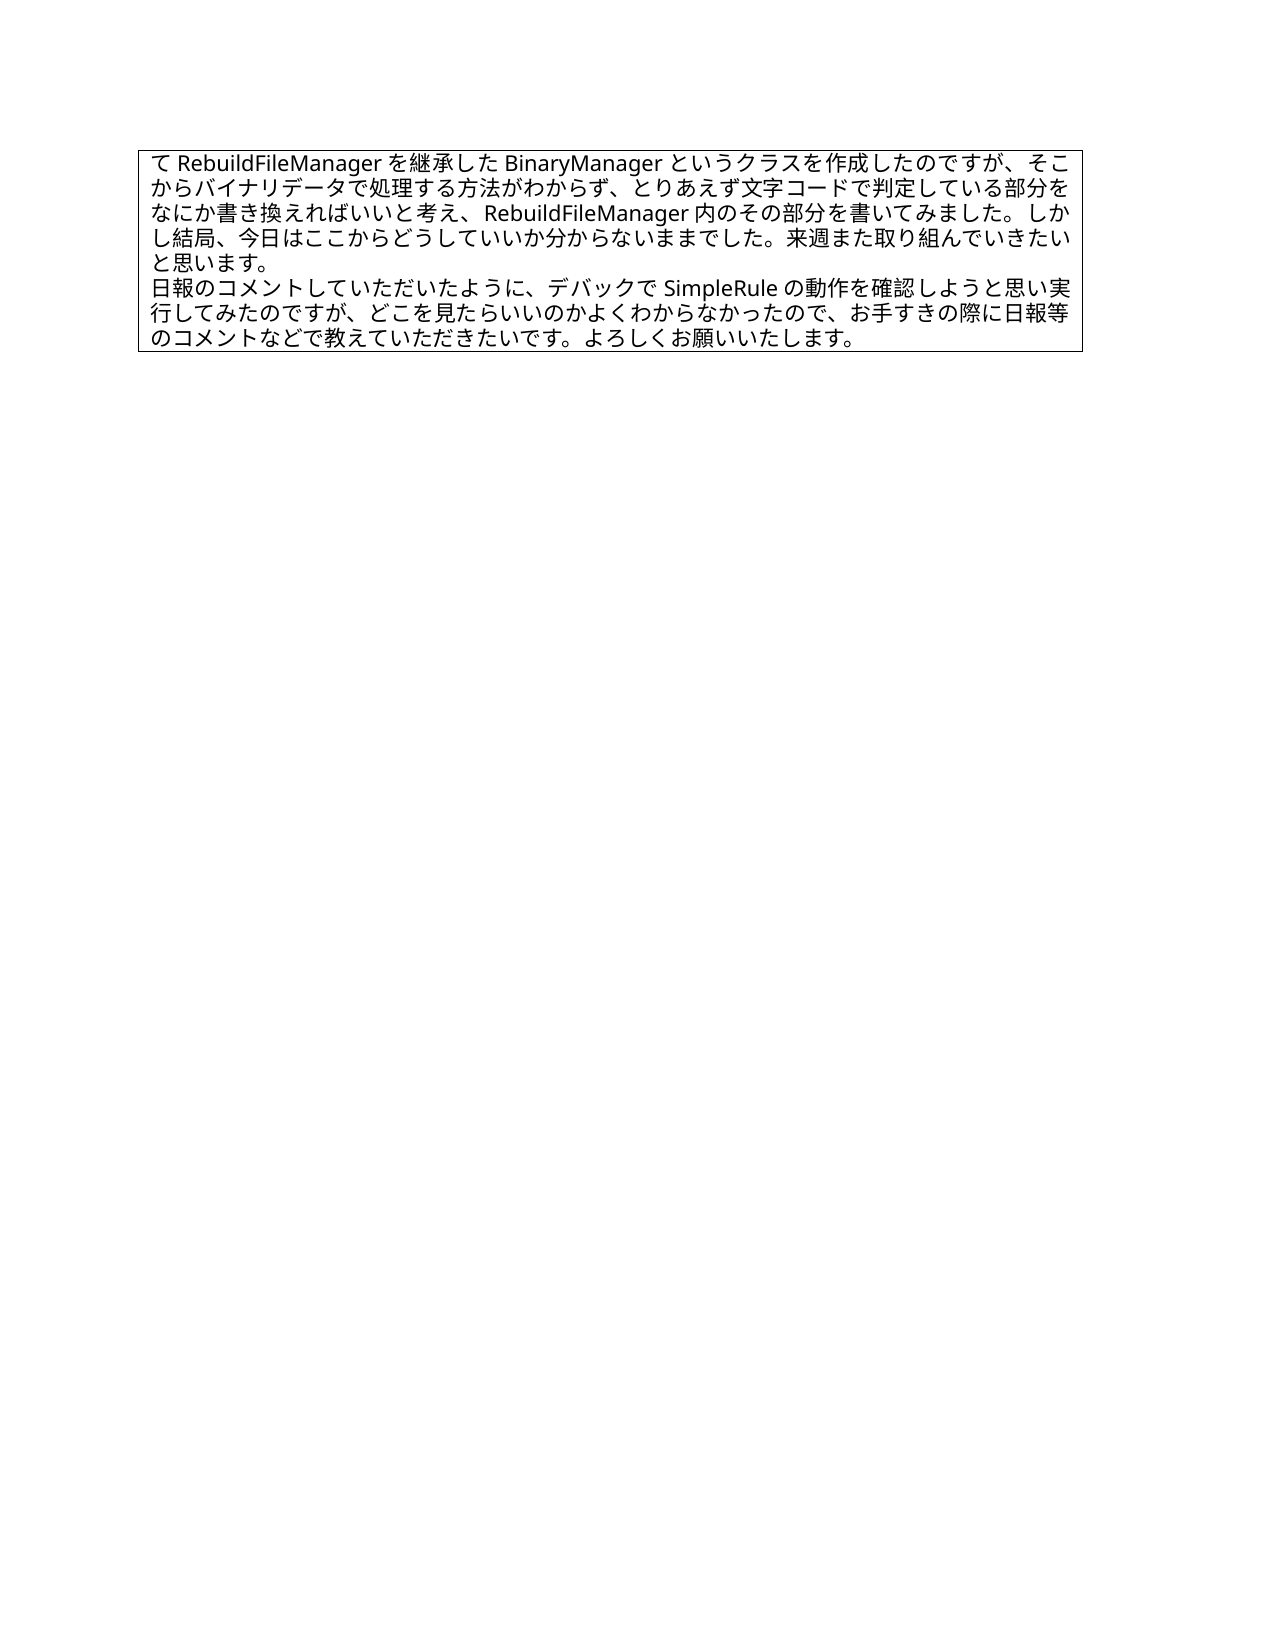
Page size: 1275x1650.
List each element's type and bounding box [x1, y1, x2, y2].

table_cell [139, 151, 1082, 351]
